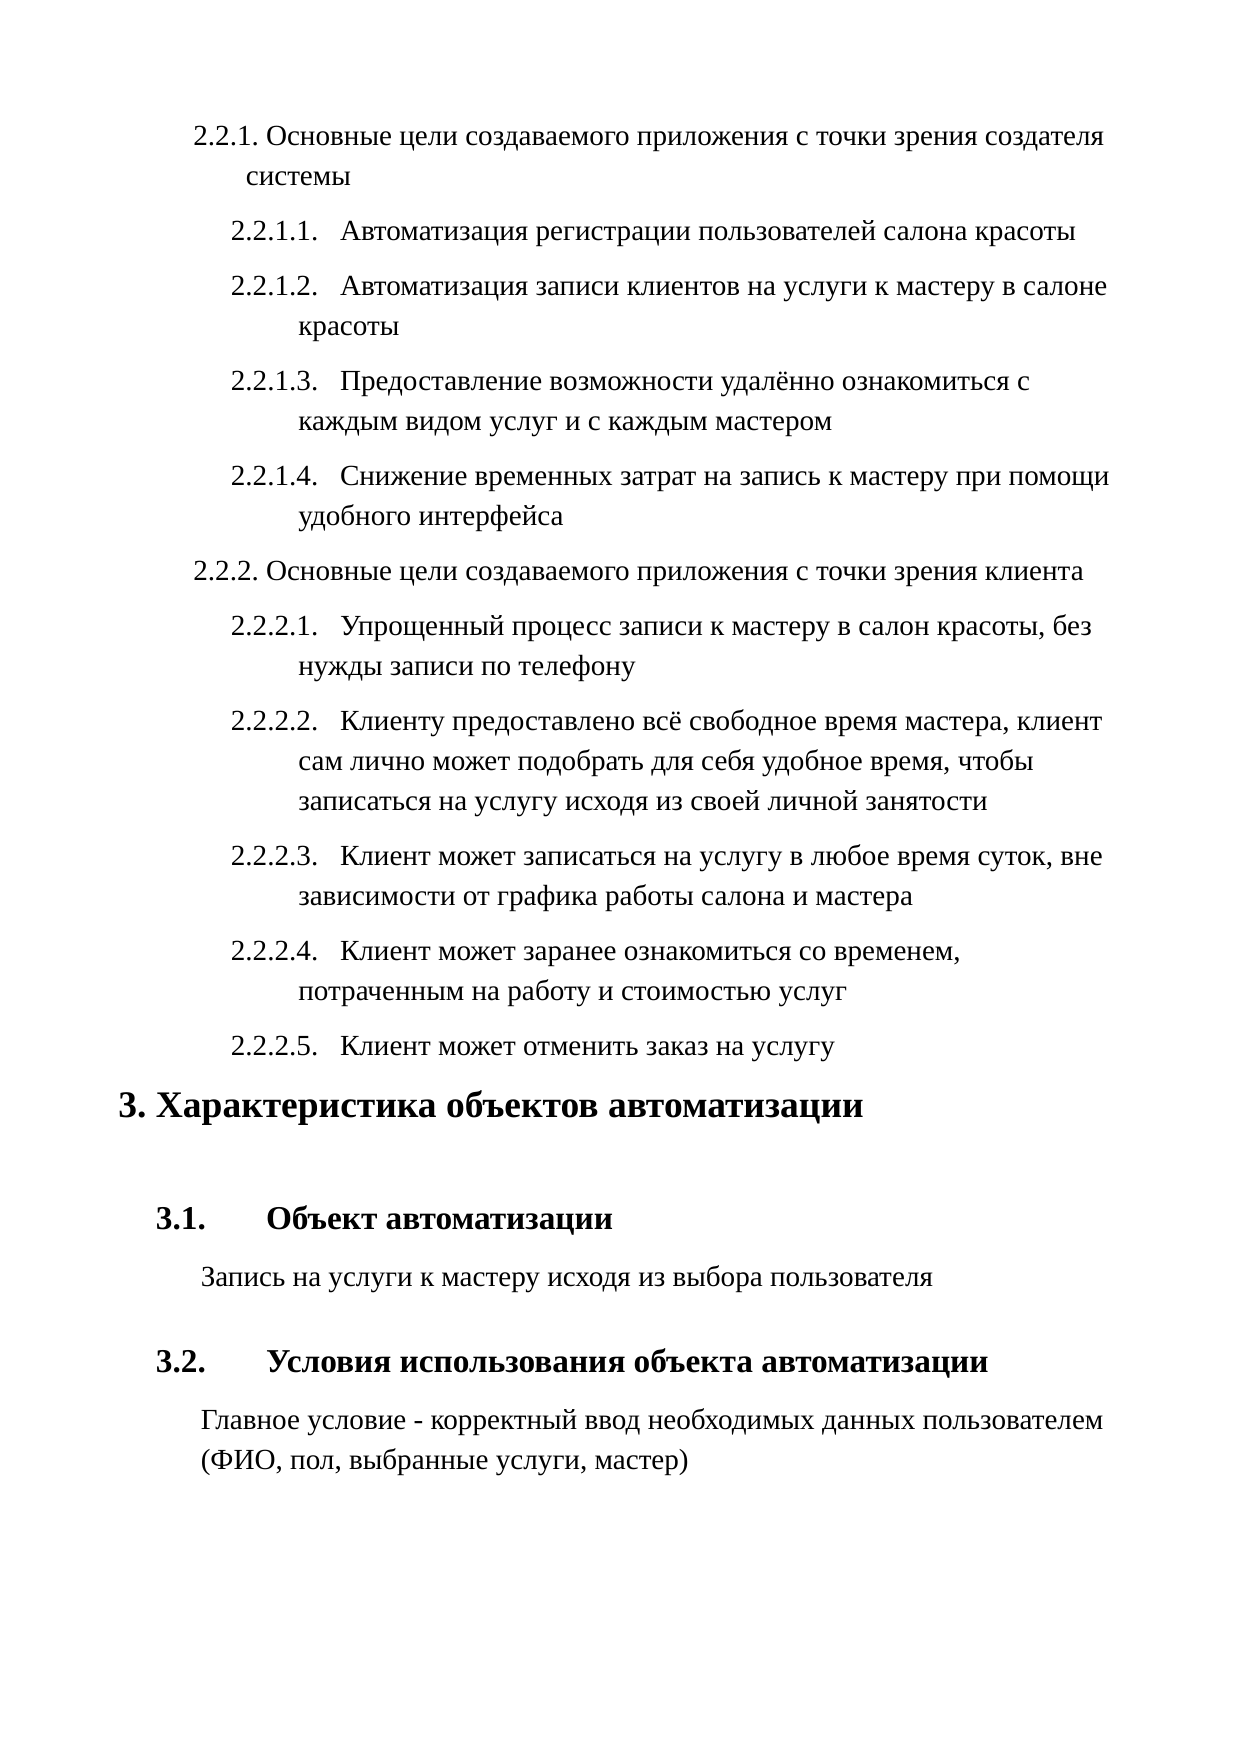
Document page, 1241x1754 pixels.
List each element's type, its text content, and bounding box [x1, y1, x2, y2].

list Автоматизация записи клиентов на услуги к мастеру в салоне красоты [231, 268, 1122, 342]
list Клиент может отменить заказ на услугу [231, 1028, 1122, 1061]
list Предоставление возможности удалённо ознакомиться с каждым видом услуг и с каждым мастером [231, 363, 1122, 437]
subtitle Запись на услуги к мастеру исходя из выбора пользователя [201, 1259, 1122, 1293]
list Снижение временных затрат на запись к мастеру при помощи удобного интерфейса [231, 458, 1122, 532]
text Основные цели создаваемого приложения с точки зрения клиента [193, 553, 1122, 586]
text Условия использования объекта автоматизации [156, 1342, 1122, 1380]
text Главное условие - корректный ввод необходимых данных пользователем (ФИО, пол, выбранные услуги, мастер) [201, 1402, 1122, 1476]
list Автоматизация регистрации пользователей салона красоты [231, 213, 1122, 247]
list Клиенту предоставлено всё свободное время мастера, клиент сам лично может подобрать для себя удобное время, чтобы записаться на услугу исходя из своей личной занятости [231, 703, 1122, 817]
text Характеристика объектов автоматизации [118, 1083, 1122, 1126]
text Основные цели создаваемого приложения с точки зрения создателя системы [193, 118, 1122, 192]
text Объект автоматизации [156, 1198, 1122, 1237]
list Клиент может записаться на услугу в любое время суток, вне зависимости от графика работы салона и мастера [231, 838, 1122, 912]
list Клиент может заранее ознакомиться со временем, потраченным на работу и стоимостью услуг [231, 933, 1122, 1007]
list Упрощенный процесс записи к мастеру в салон красоты, без нужды записи по телефону [231, 608, 1122, 681]
